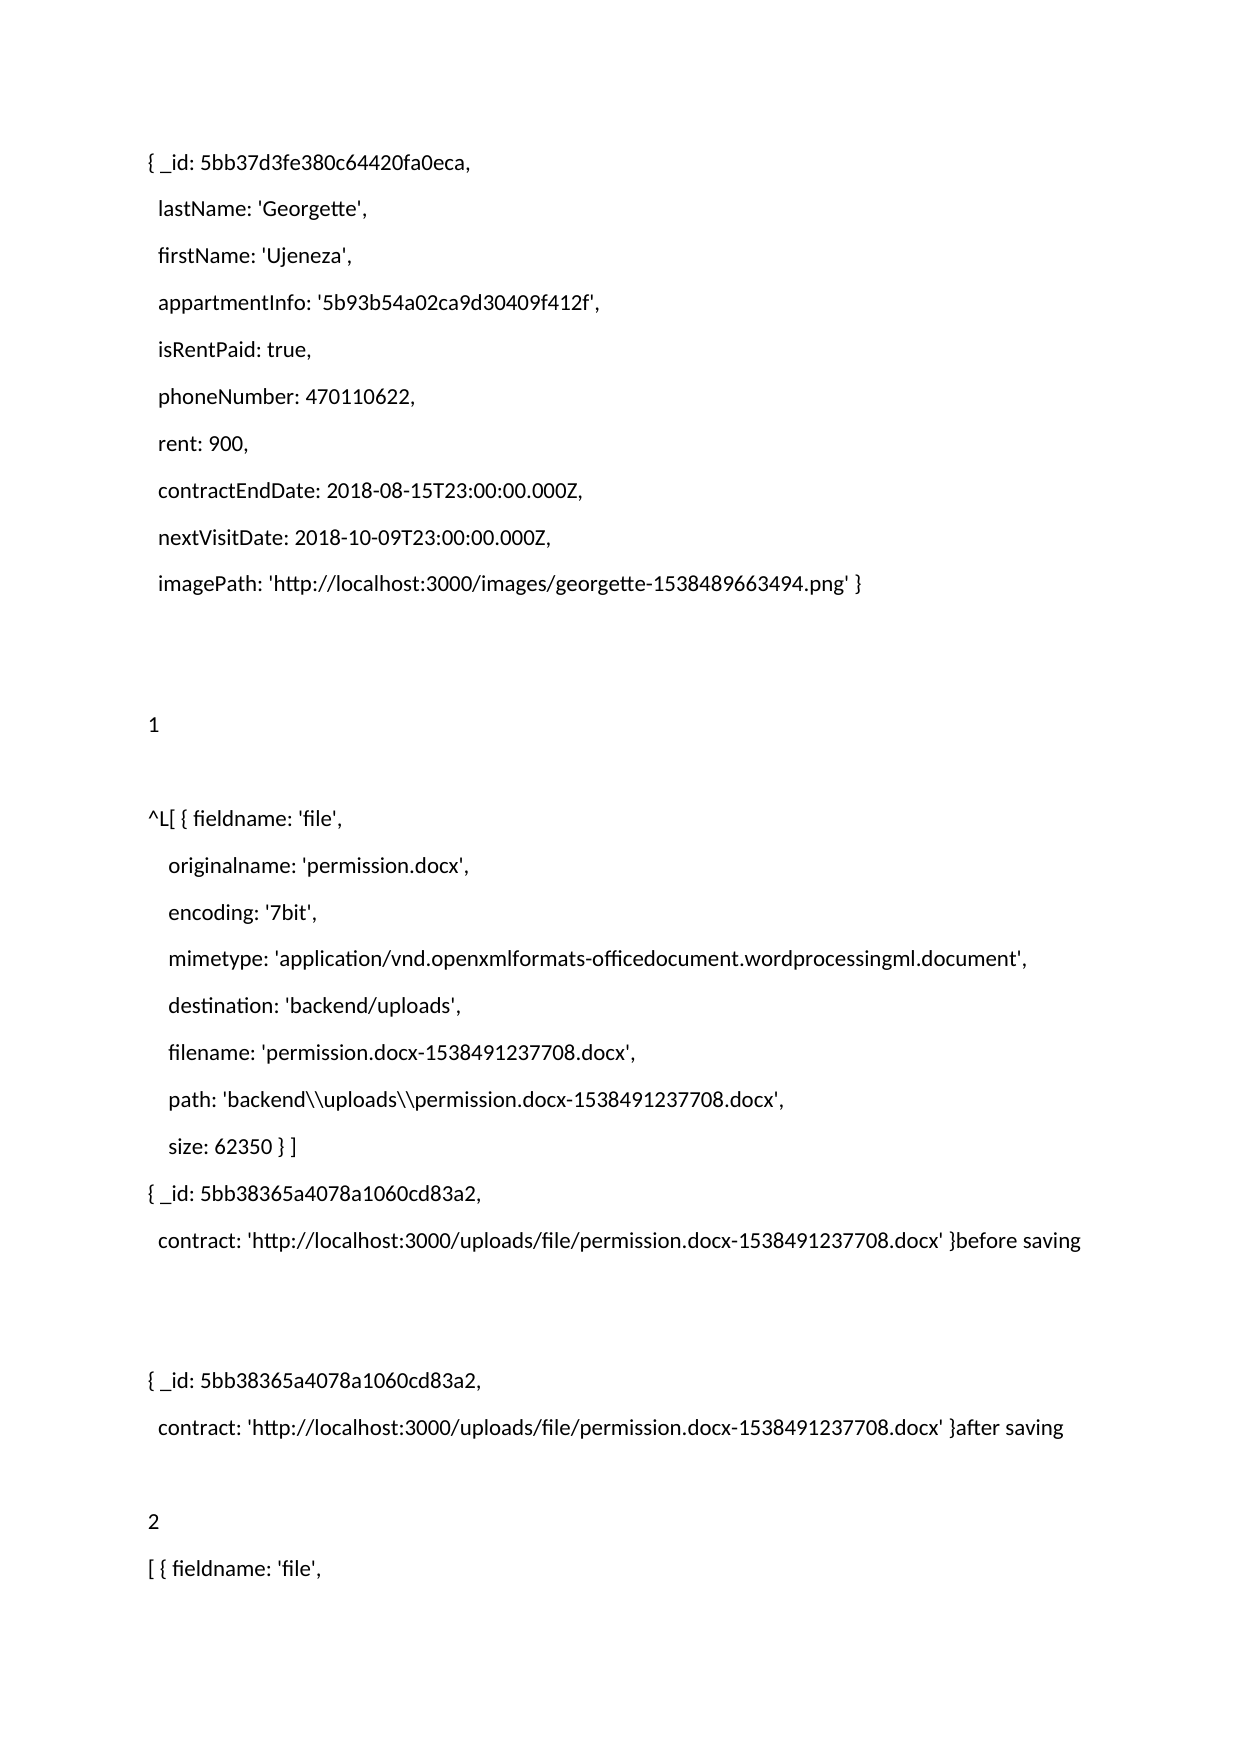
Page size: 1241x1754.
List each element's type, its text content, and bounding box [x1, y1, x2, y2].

text { _id: 5bb38365a4078a1060cd83a2, [148, 1366, 1093, 1394]
text path: 'backend\\uploads\\permission.docx-1538491237708.docx', [148, 1085, 1093, 1113]
text size: 62350 } ] [148, 1132, 1093, 1160]
text nextVisitDate: 2018-10-09T23:00:00.000Z, [148, 523, 1093, 551]
text 2 [148, 1507, 1093, 1535]
text phoneNumber: 470110622, [148, 382, 1093, 410]
text imagePath: 'http://localhost:3000/images/georgette-1538489663494.png' } [148, 569, 1093, 597]
text { _id: 5bb38365a4078a1060cd83a2, [148, 1179, 1093, 1207]
text ^L[ { fieldname: 'file', [148, 804, 1093, 832]
text contract: 'http://localhost:3000/uploads/file/permission.docx-1538491237708.docx' }after saving [148, 1413, 1093, 1441]
text 1 [148, 710, 1093, 738]
text destination: 'backend/uploads', [148, 991, 1093, 1019]
text isRentPaid: true, [148, 335, 1093, 363]
text originalname: 'permission.docx', [148, 851, 1093, 879]
text lastName: 'Georgette', [148, 194, 1093, 222]
text encoding: '7bit', [148, 898, 1093, 926]
text [ { fieldname: 'file', [148, 1554, 1093, 1582]
text appartmentInfo: '5b93b54a02ca9d30409f412f', [148, 288, 1093, 316]
text contractEndDate: 2018-08-15T23:00:00.000Z, [148, 476, 1093, 504]
text rent: 900, [148, 429, 1093, 457]
text mimetype: 'application/vnd.openxmlformats-officedocument.wordprocessingml.document', [148, 944, 1093, 972]
text firstName: 'Ujeneza', [148, 241, 1093, 269]
text { _id: 5bb37d3fe380c64420fa0eca, [148, 148, 1093, 176]
text filename: 'permission.docx-1538491237708.docx', [148, 1038, 1093, 1066]
text contract: 'http://localhost:3000/uploads/file/permission.docx-1538491237708.docx' }before saving [148, 1226, 1093, 1254]
